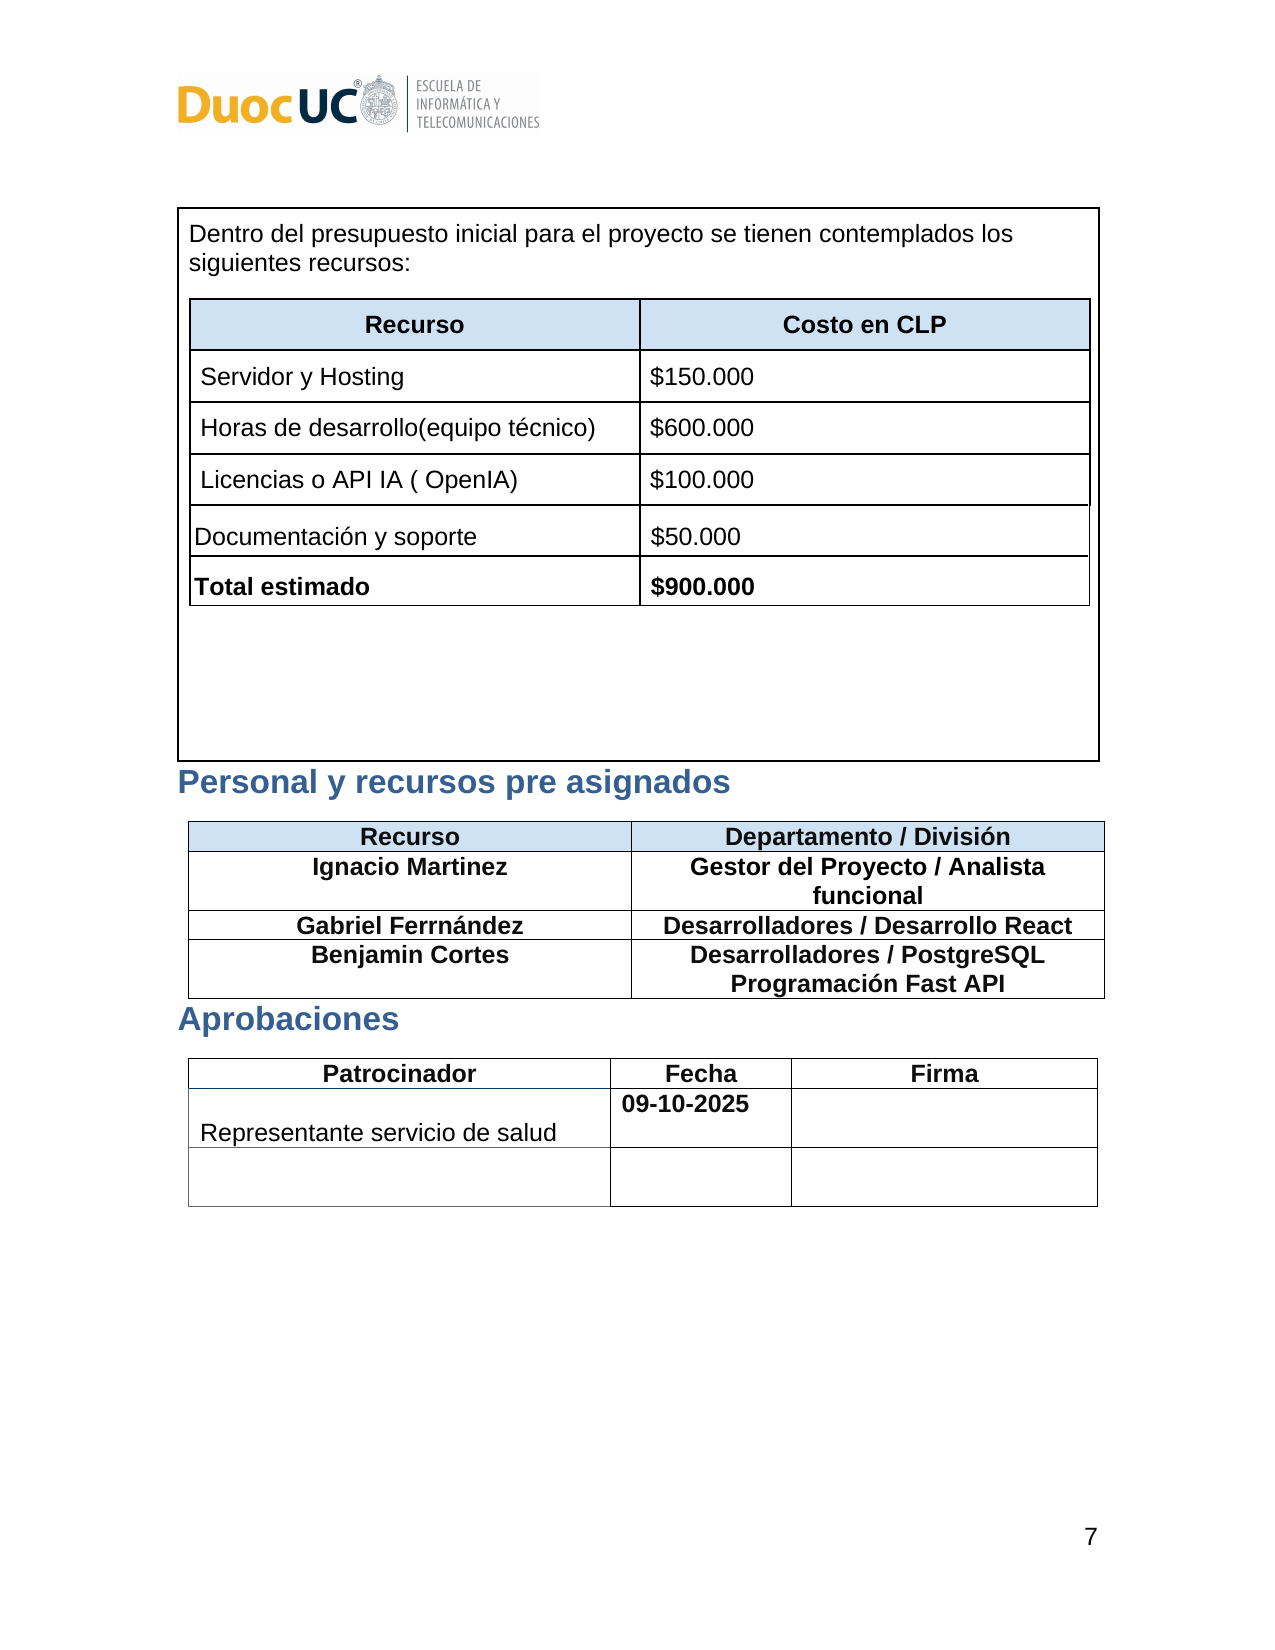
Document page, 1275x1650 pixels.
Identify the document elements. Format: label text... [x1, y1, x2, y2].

table_header Departamento / División [632, 822, 1104, 851]
table_cell Benjamin Cortes [189, 940, 631, 998]
text Personal y recursos pre asignados [177, 762, 1098, 800]
table_header Fecha [611, 1059, 791, 1088]
table_header Firma [792, 1059, 1097, 1088]
table_header Recurso [189, 822, 631, 851]
text Aprobaciones [177, 999, 1098, 1037]
table_cell 09-10-2025 [611, 1089, 791, 1147]
table_cell Gabriel Ferrnández [189, 911, 631, 939]
table_cell Representante servicio de salud [189, 1089, 610, 1147]
table_header Patrocinador [189, 1059, 610, 1088]
table_cell Gestor del Proyecto / Analista funcional [632, 852, 1104, 909]
table_cell [792, 1089, 1097, 1147]
table_cell [189, 1148, 610, 1206]
table_cell [611, 1148, 791, 1206]
table_header Dentro del presupuesto inicial para el proyecto se tienen contemplados los siguientes recursos: [179, 209, 1098, 760]
table_cell Ignacio Martinez [189, 852, 631, 909]
table_cell Desarrolladores / Desarrollo React [632, 911, 1104, 939]
table_cell Desarrolladores / PostgreSQL Programación Fast API [632, 940, 1104, 998]
table_cell [792, 1148, 1097, 1206]
picture [177, 73, 540, 134]
